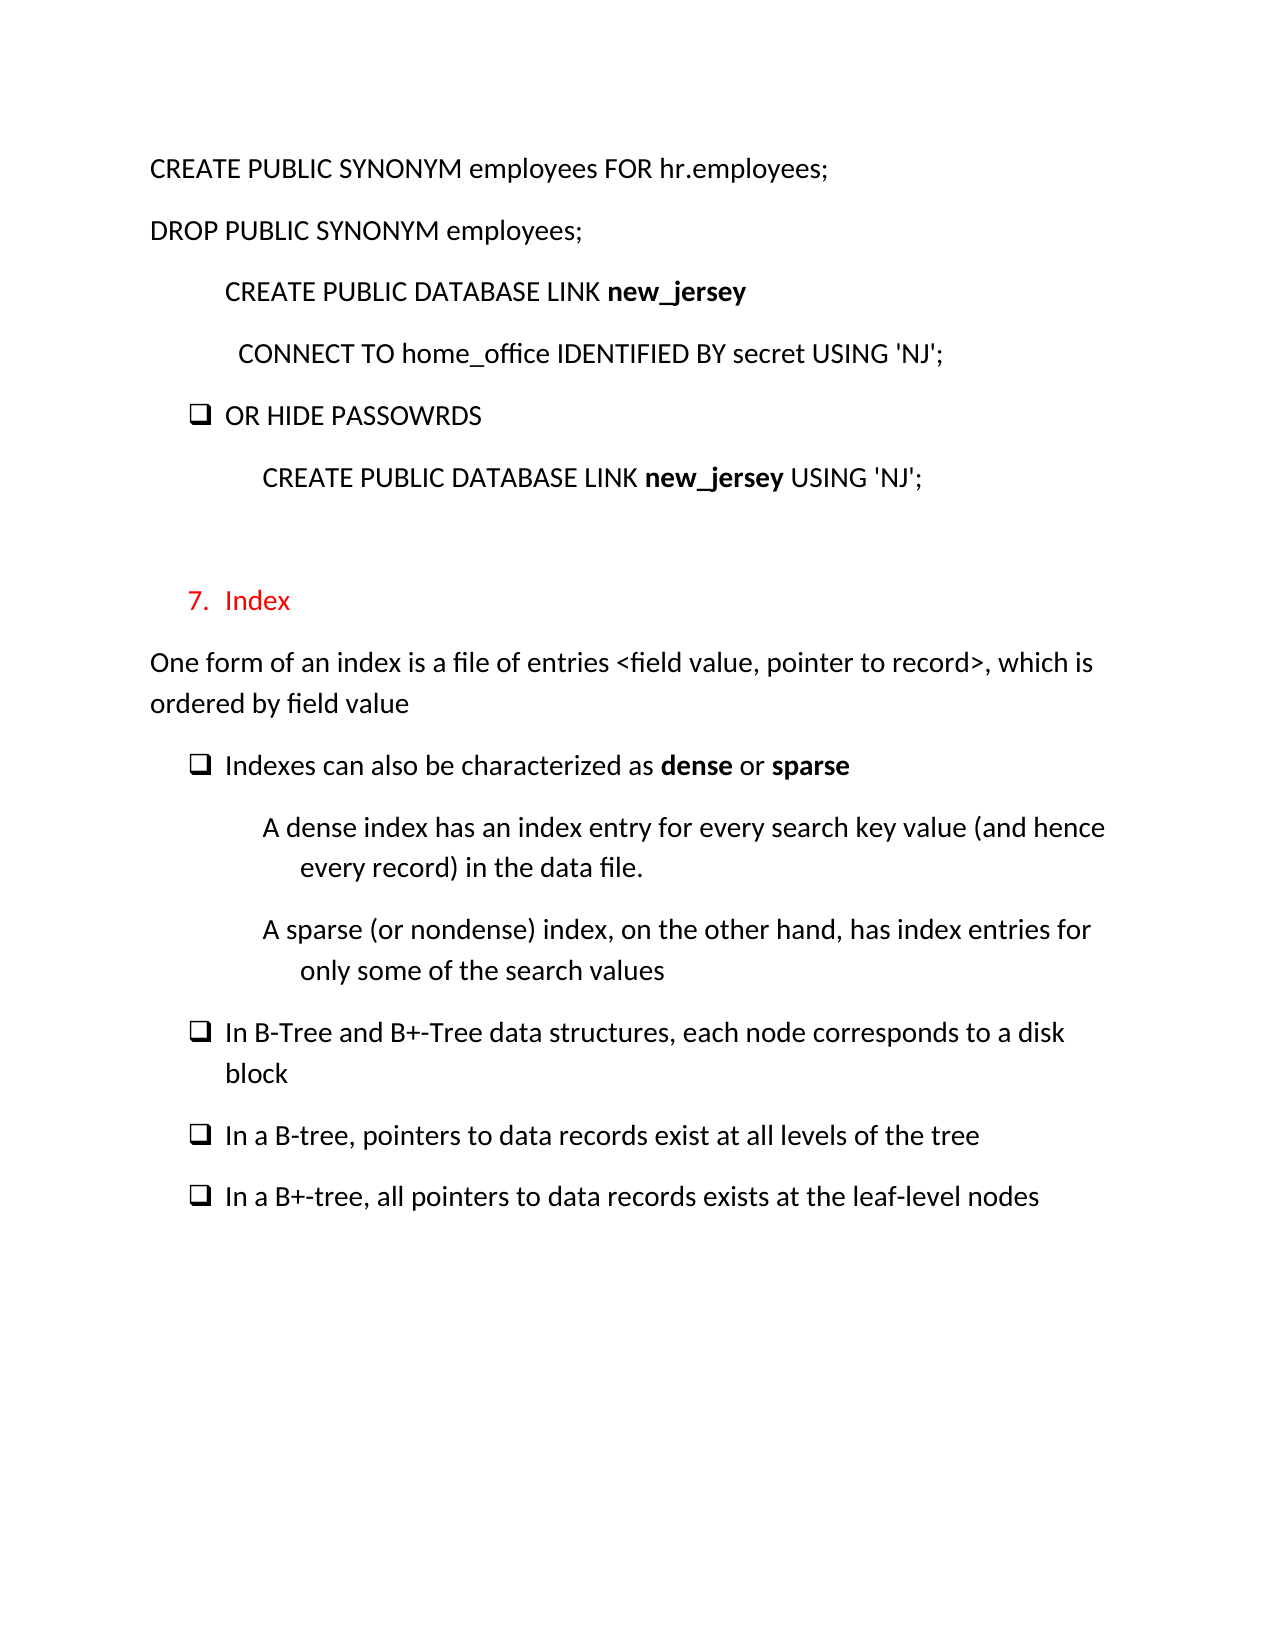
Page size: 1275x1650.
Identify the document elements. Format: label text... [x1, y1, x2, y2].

text CREATE PUBLIC DATABASE LINK new_jersey [225, 273, 1125, 309]
text CONNECT TO home_office IDENTIFIED BY secret USING 'NJ'; [225, 335, 1125, 371]
list CREATE PUBLIC DATABASE LINK new_jersey USING 'NJ'; [262, 459, 1125, 494]
list In B-Tree and B+-Tree data structures, each node corresponds to a disk block [187, 1014, 1125, 1091]
text DROP PUBLIC SYNONYM employees; [150, 212, 1125, 247]
list A dense index has an index entry for every search key value (and hence every record) in the data file. [262, 809, 1125, 885]
list In a B+-tree, all pointers to data records exists at the leaf-level nodes [187, 1178, 1125, 1214]
list Indexes can also be characterized as dense or sparse [187, 747, 1125, 782]
text One form of an index is a file of entries <field value, pointer to record>, which is ordered by field value [150, 644, 1125, 721]
list In a B-tree, pointers to data records exist at all levels of the tree [187, 1117, 1125, 1152]
list OR HIDE PASSOWRDS [187, 397, 1125, 433]
list A sparse (or nondense) index, on the other hand, has index entries for only some of the search values [262, 911, 1125, 988]
list Index [187, 582, 1125, 618]
text CREATE PUBLIC SYNONYM employees FOR hr.employees; [150, 150, 1125, 186]
